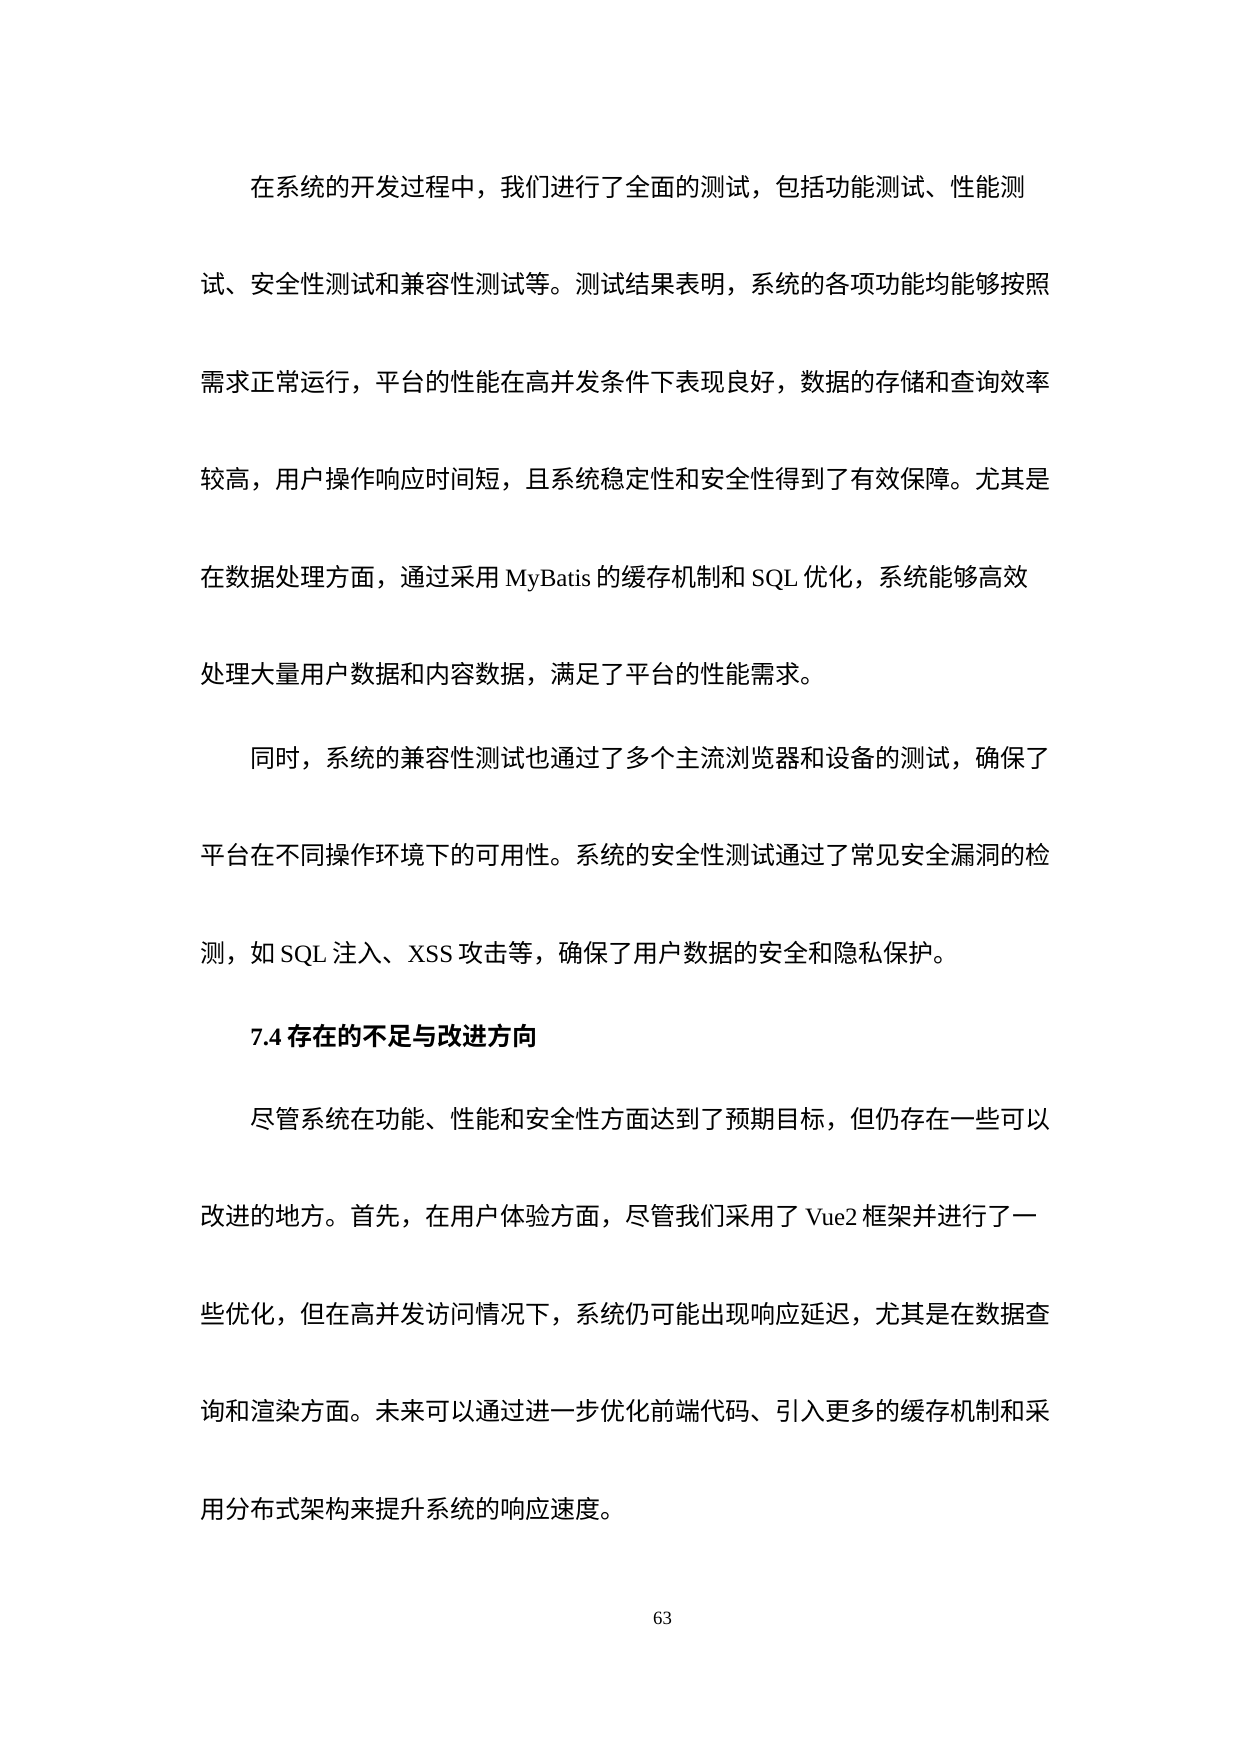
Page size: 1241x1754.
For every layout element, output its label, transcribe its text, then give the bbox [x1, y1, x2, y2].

text 尽管系统在功能、性能和安全性方面达到了预期目标，但仍存在一些可以改进的地方。首先，在用户体验方面，尽管我们采用了Vue2框架并进行了一些优化，但在高并发访问情况下，系统仍可能出现响应延迟，尤其是在数据查询和渲染方面。未来可以通过进一步优化前端代码、引入更多的缓存机制和采用分布式架构来提升系统的响应速度。 [200, 1085, 1053, 1540]
text 在系统的开发过程中，我们进行了全面的测试，包括功能测试、性能测试、安全性测试和兼容性测试等。测试结果表明，系统的各项功能均能够按照需求正常运行，平台的性能在高并发条件下表现良好，数据的存储和查询效率较高，用户操作响应时间短，且系统稳定性和安全性得到了有效保障。尤其是在数据处理方面，通过采用MyBatis的缓存机制和SQL优化，系统能够高效处理大量用户数据和内容数据，满足了平台的性能需求。 [200, 153, 1053, 706]
text 7.4 存在的不足与改进方向 [200, 1002, 1053, 1067]
text 同时，系统的兼容性测试也通过了多个主流浏览器和设备的测试，确保了平台在不同操作环境下的可用性。系统的安全性测试通过了常见安全漏洞的检测，如SQL注入、XSS攻击等，确保了用户数据的安全和隐私保护。 [200, 724, 1053, 984]
